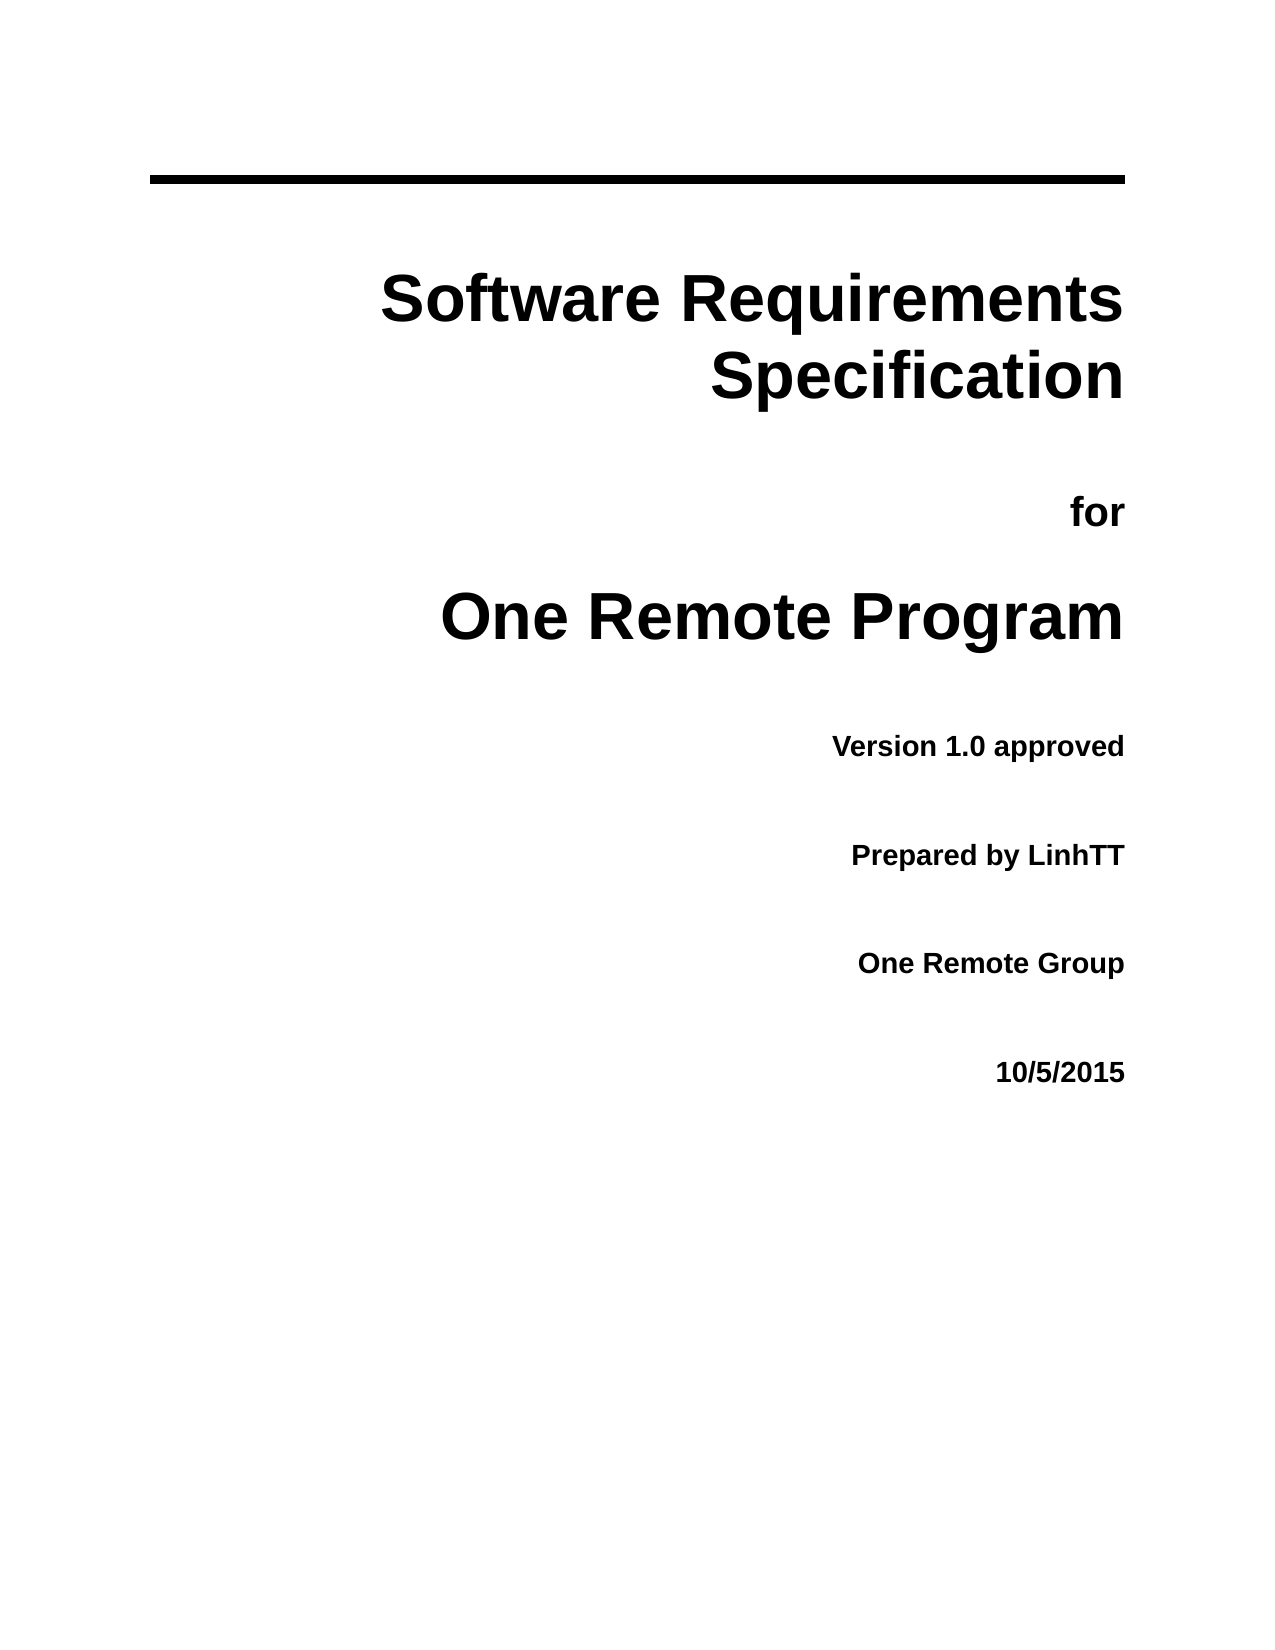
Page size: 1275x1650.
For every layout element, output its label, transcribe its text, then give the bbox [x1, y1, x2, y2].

text Version 1.0 approved [150, 729, 1125, 762]
title Software Requirements Specification [150, 259, 1125, 413]
text 10/5/2015 [150, 1054, 1125, 1088]
text One Remote Group [150, 946, 1125, 979]
text Prepared by LinhTT [150, 837, 1125, 871]
title One Remote Program [150, 577, 1125, 654]
title for [150, 488, 1125, 536]
